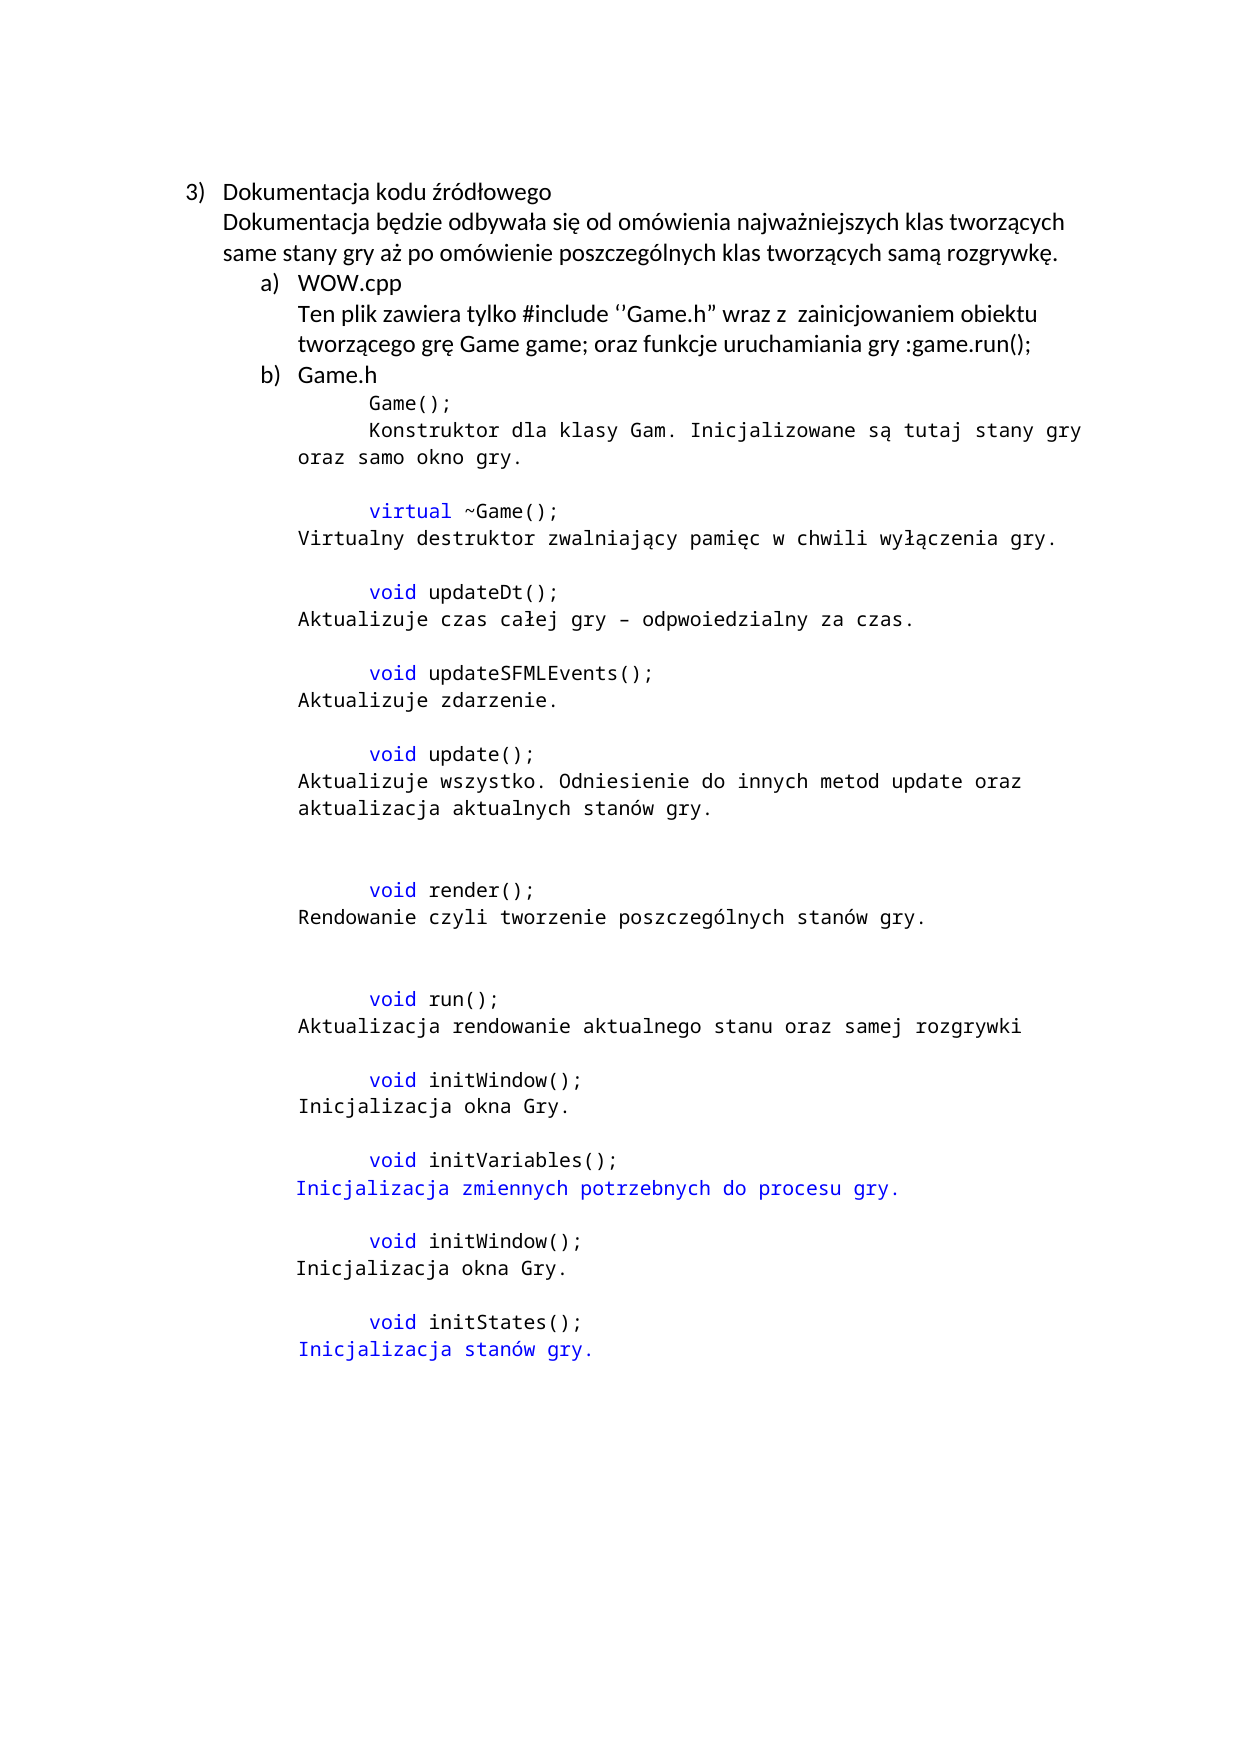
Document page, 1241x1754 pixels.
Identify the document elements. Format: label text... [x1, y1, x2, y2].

list void updateDt(); [298, 578, 1093, 605]
list Rendowanie czyli tworzenie poszczególnych stanów gry. [298, 903, 1093, 930]
text Inicjalizacja zmiennych potrzebnych do procesu gry. [148, 1174, 1093, 1201]
list Aktualizuje wszystko. Odniesienie do innych metod update oraz aktualizacja aktualnych stanów gry. [298, 767, 1093, 821]
list WOW.cpp [260, 267, 1093, 298]
list Virtualny destruktor zwalniający pamięc w chwili wyłączenia gry. [298, 524, 1093, 551]
list void render(); [298, 876, 1093, 903]
list virtual ~Game(); [298, 497, 1093, 524]
list void initStates(); [298, 1309, 1093, 1336]
list Inicjalizacja okna Gry. [298, 1093, 1093, 1120]
list Game.h [260, 359, 1093, 389]
list Dokumentacja kodu źródłowego [185, 176, 1093, 206]
list void update(); [298, 740, 1093, 767]
list Game(); [298, 389, 1093, 416]
list Konstruktor dla klasy Gam. Inicjalizowane są tutaj stany gry oraz samo okno gry. [298, 416, 1093, 470]
text Inicjalizacja okna Gry. [221, 1255, 1093, 1282]
list void initWindow(); [298, 1066, 1093, 1093]
list Aktualizuje zdarzenie. [298, 686, 1093, 713]
list Aktualizuje czas całej gry – odpwoiedzialny za czas. [298, 605, 1093, 632]
text void initVariables(); [295, 1147, 1093, 1174]
list Dokumentacja będzie odbywała się od omówienia najważniejszych klas tworzących same stany gry aż po omówienie poszczególnych klas tworzących samą rozgrywkę. [223, 206, 1093, 267]
list Aktualizacja rendowanie aktualnego stanu oraz samej rozgrywki [298, 1012, 1093, 1039]
list Inicjalizacja stanów gry. [298, 1336, 1093, 1363]
list void run(); [298, 985, 1093, 1012]
list Ten plik zawiera tylko #include ‘’Game.h” wraz z zainicjowaniem obiektu tworzącego grę Game game; oraz funkcje uruchamiania gry :game.run(); [298, 298, 1093, 359]
list void updateSFMLEvents(); [298, 659, 1093, 686]
text void initWindow(); [148, 1228, 1093, 1255]
